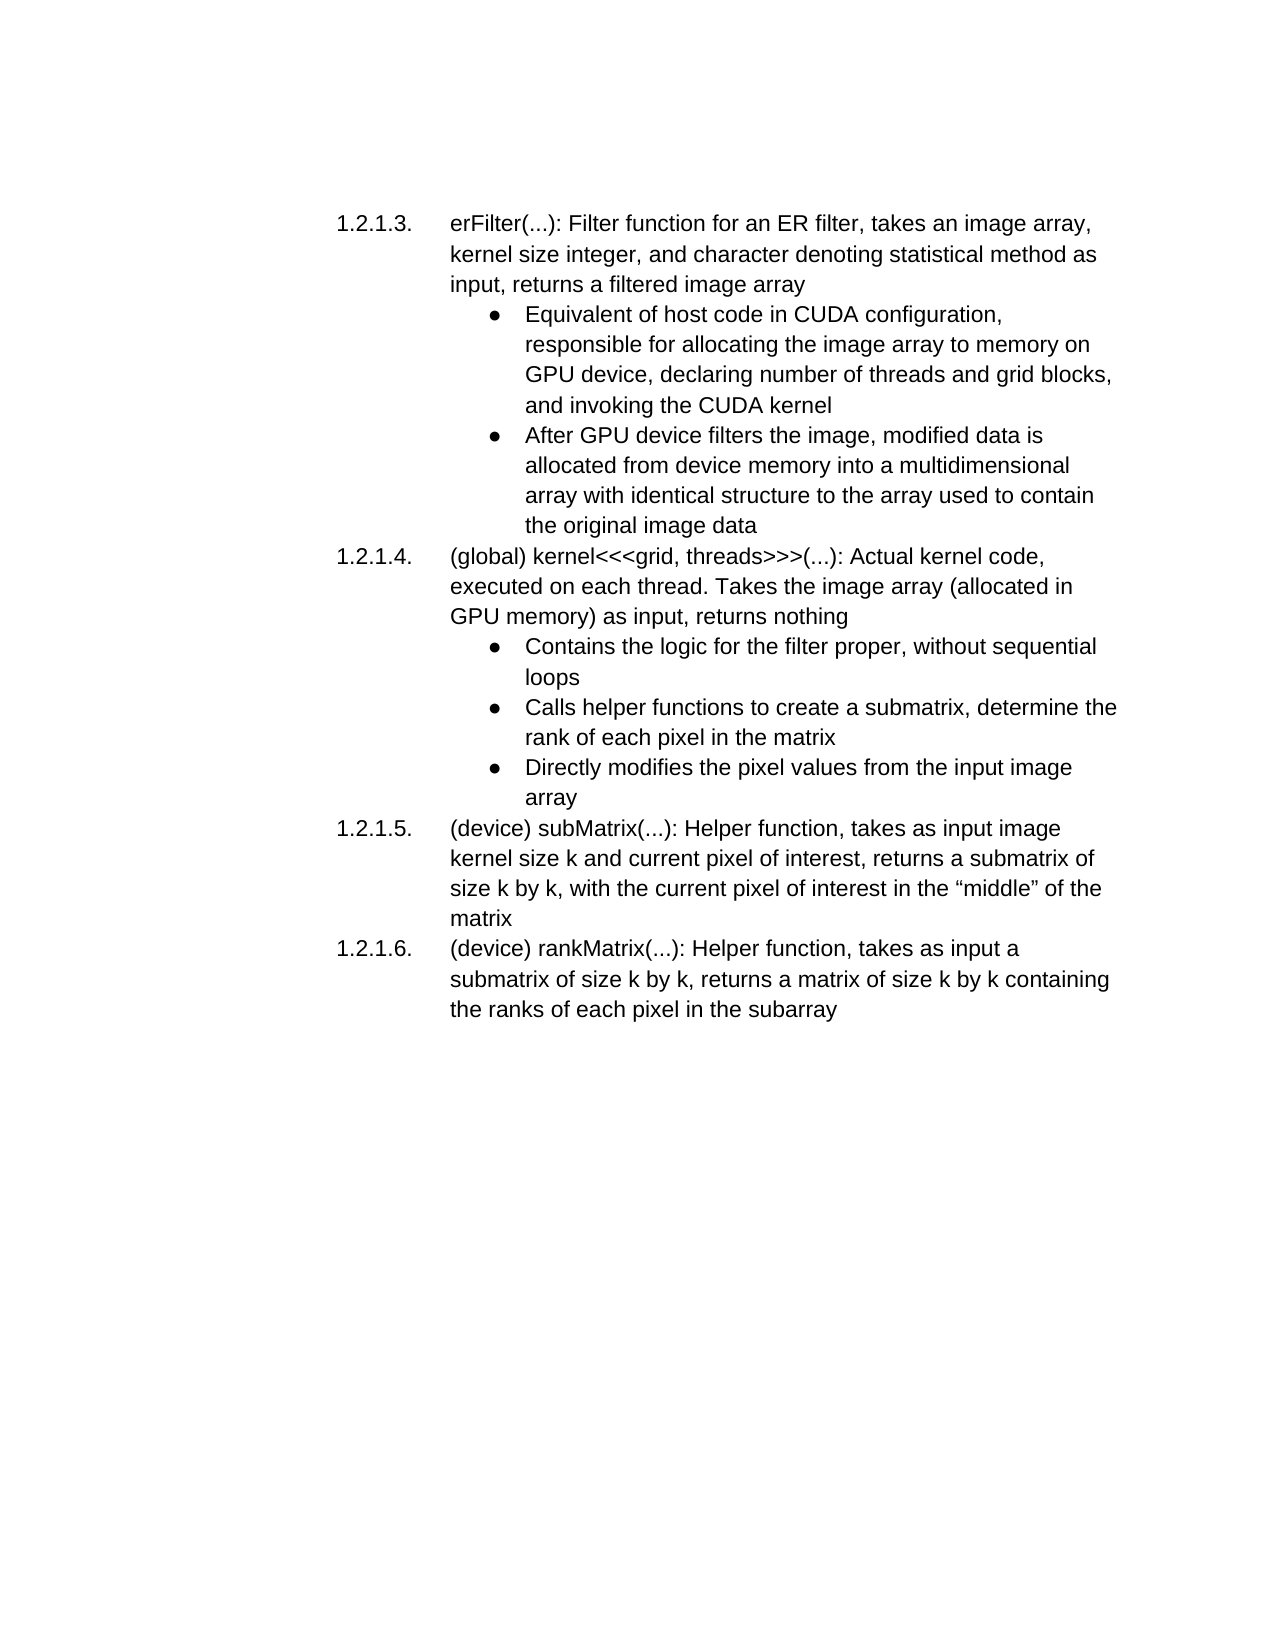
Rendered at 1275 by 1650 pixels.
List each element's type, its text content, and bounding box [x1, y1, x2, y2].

list (device) rankMatrix(...): Helper function, takes as input a submatrix of size k by k, returns a matrix of size k by k containing the ranks of each pixel in the subarray [413, 935, 1125, 1022]
list After GPU device filters the image, modified data is allocated from device memory into a multidimensional array with identical structure to the array used to contain the original image data [488, 422, 1125, 539]
list Calls helper functions to create a submatrix, determine the rank of each pixel in the matrix [488, 694, 1125, 750]
list (device) subMatrix(...): Helper function, takes as input image kernel size k and current pixel of interest, returns a submatrix of size k by k, with the current pixel of interest in the “middle” of the matrix [413, 814, 1125, 932]
list Contains the logic for the filter proper, without sequential loops [488, 633, 1125, 690]
list erFilter(...): Filter function for an ER filter, takes an image array, kernel size integer, and character denoting statistical method as input, returns a filtered image array [413, 210, 1125, 297]
list Equivalent of host code in CUDA configuration, responsible for allocating the image array to memory on GPU device, declaring number of threads and grid blocks, and invoking the CUDA kernel [488, 301, 1125, 418]
list (global) kernel<<<grid, threads>>>(...): Actual kernel code, executed on each thread. Takes the image array (allocated in GPU memory) as input, returns nothing [413, 543, 1125, 629]
list Directly modifies the pixel values from the input image array [488, 754, 1125, 811]
